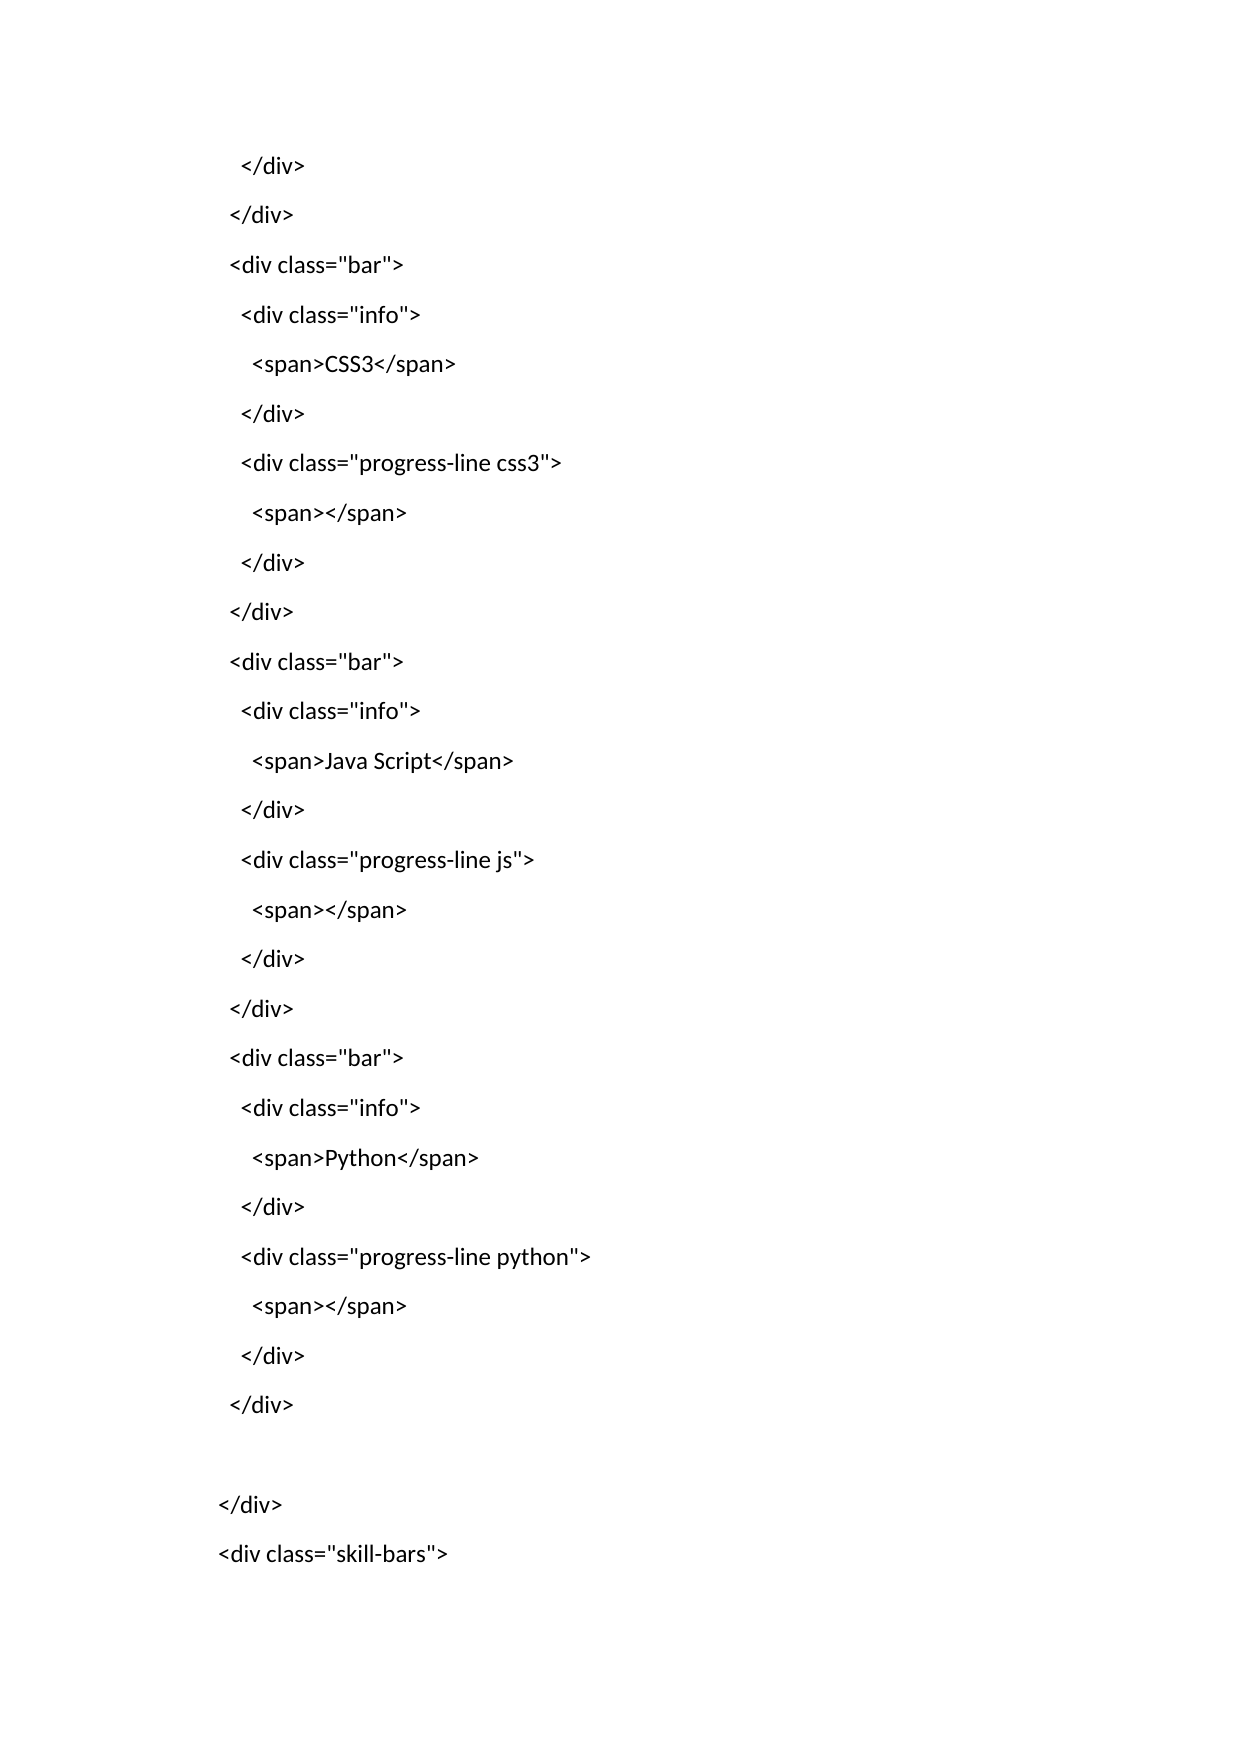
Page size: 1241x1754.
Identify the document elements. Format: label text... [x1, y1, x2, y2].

text <span></span> [150, 1290, 1090, 1321]
text </div> [150, 150, 1090, 181]
text </div> [150, 1489, 1090, 1519]
text <div class="progress-line css3"> [150, 447, 1090, 478]
text </div> [150, 943, 1090, 974]
text </div> [150, 993, 1090, 1023]
text </div> [150, 547, 1090, 577]
text </div> [150, 199, 1090, 230]
text <div class="info"> [150, 1092, 1090, 1123]
text <div class="info"> [150, 695, 1090, 726]
text </div> [150, 398, 1090, 428]
text <span></span> [150, 894, 1090, 924]
text <div class="bar"> [150, 1042, 1090, 1073]
text </div> [150, 1340, 1090, 1371]
text </div> [150, 1389, 1090, 1420]
text </div> [150, 794, 1090, 825]
text <span>Python</span> [150, 1142, 1090, 1172]
text <span>Java Script</span> [150, 745, 1090, 776]
text <div class="info"> [150, 299, 1090, 329]
text <div class="skill-bars"> [150, 1538, 1090, 1569]
text <div class="progress-line js"> [150, 844, 1090, 875]
text </div> [150, 1191, 1090, 1222]
text </div> [150, 596, 1090, 627]
text <span>CSS3</span> [150, 348, 1090, 379]
text <div class="bar"> [150, 646, 1090, 676]
text <div class="progress-line python"> [150, 1241, 1090, 1271]
text <div class="bar"> [150, 249, 1090, 280]
text <span></span> [150, 497, 1090, 528]
